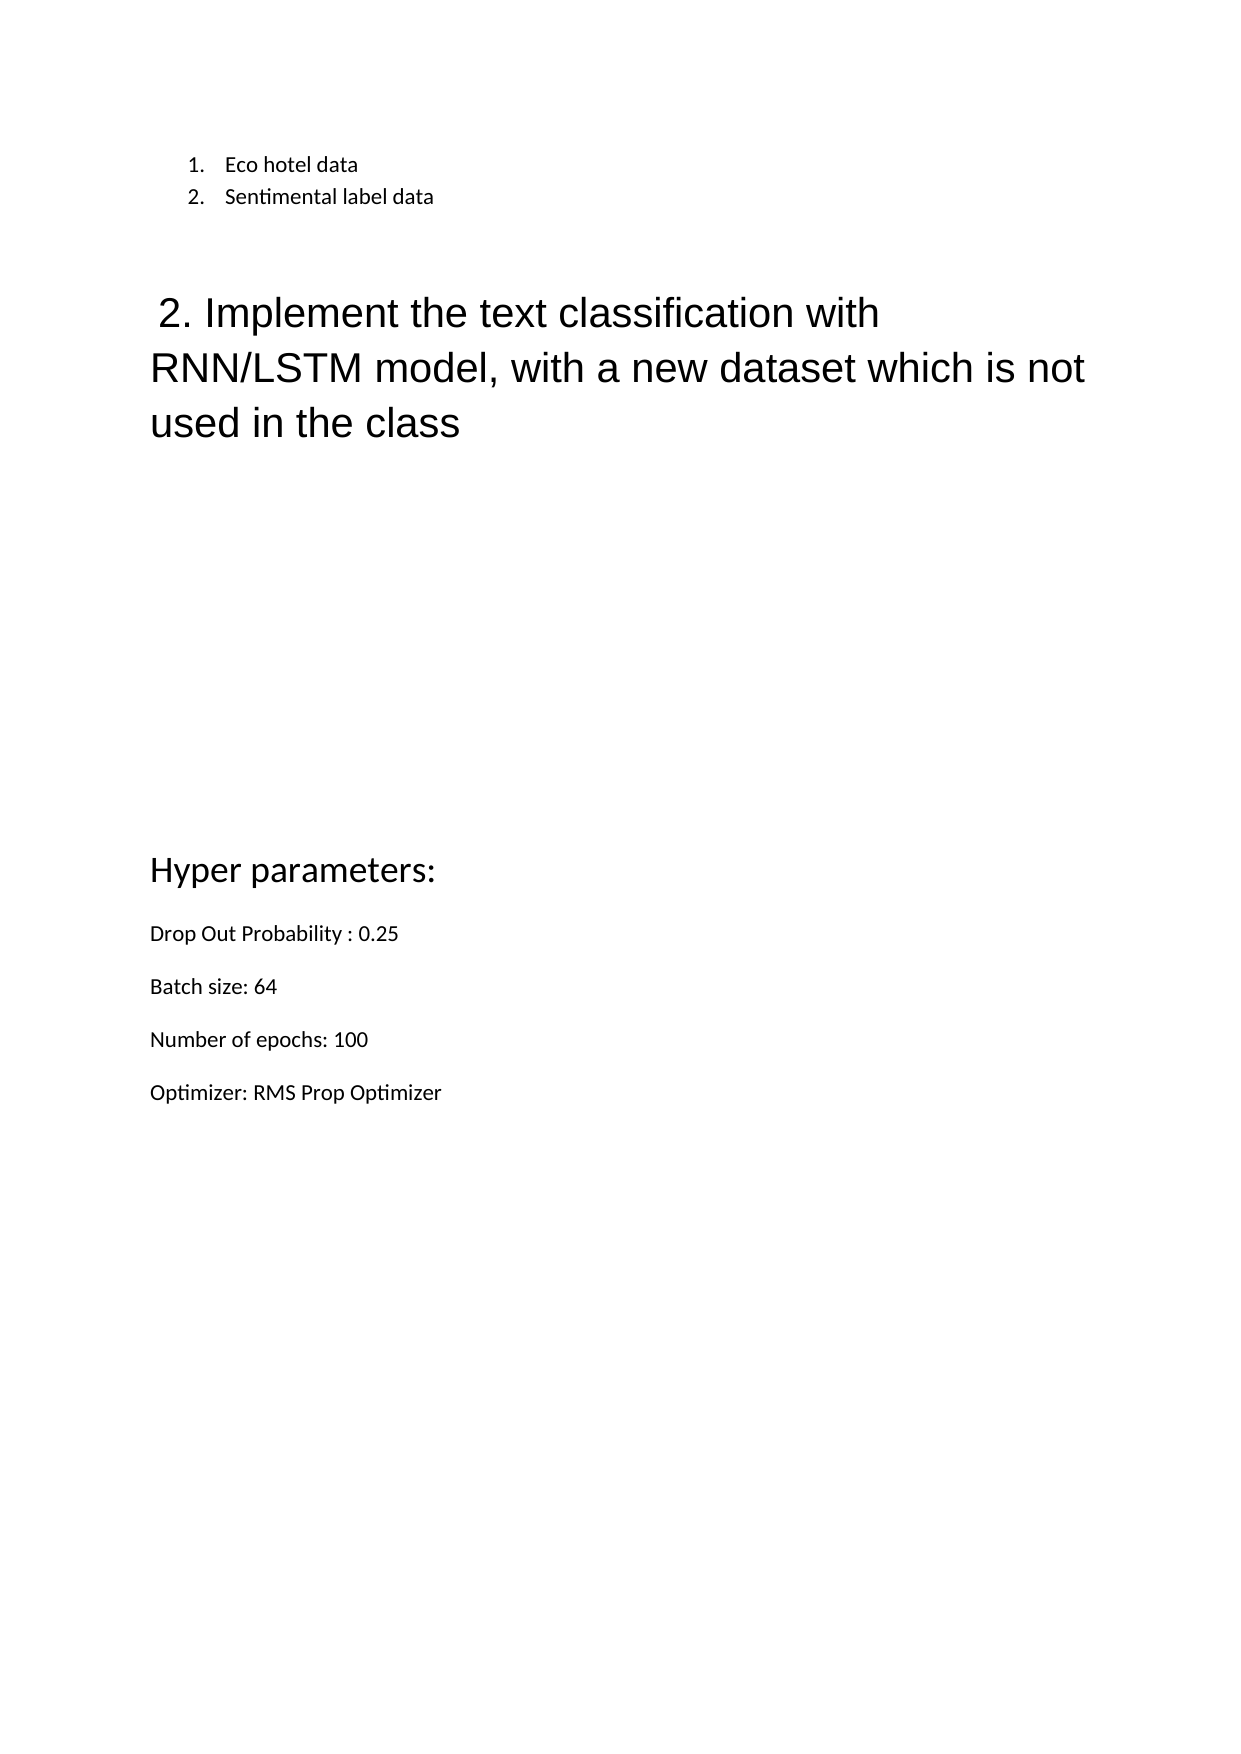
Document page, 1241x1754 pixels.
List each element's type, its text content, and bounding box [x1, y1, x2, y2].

list Eco hotel data [187, 150, 1090, 178]
list Sentimental label data [187, 182, 1090, 210]
text 2. Implement the text classification with RNN/LSTM model, with a new dataset which is not used in the class [150, 288, 1090, 446]
text Batch size: 64 [150, 972, 1090, 1000]
text Optimizer: RMS Prop Optimizer [150, 1078, 1090, 1106]
text Number of epochs: 100 [150, 1025, 1090, 1053]
text Hyper parameters: [150, 846, 1090, 891]
text Drop Out Probability : 0.25 [150, 919, 1090, 947]
